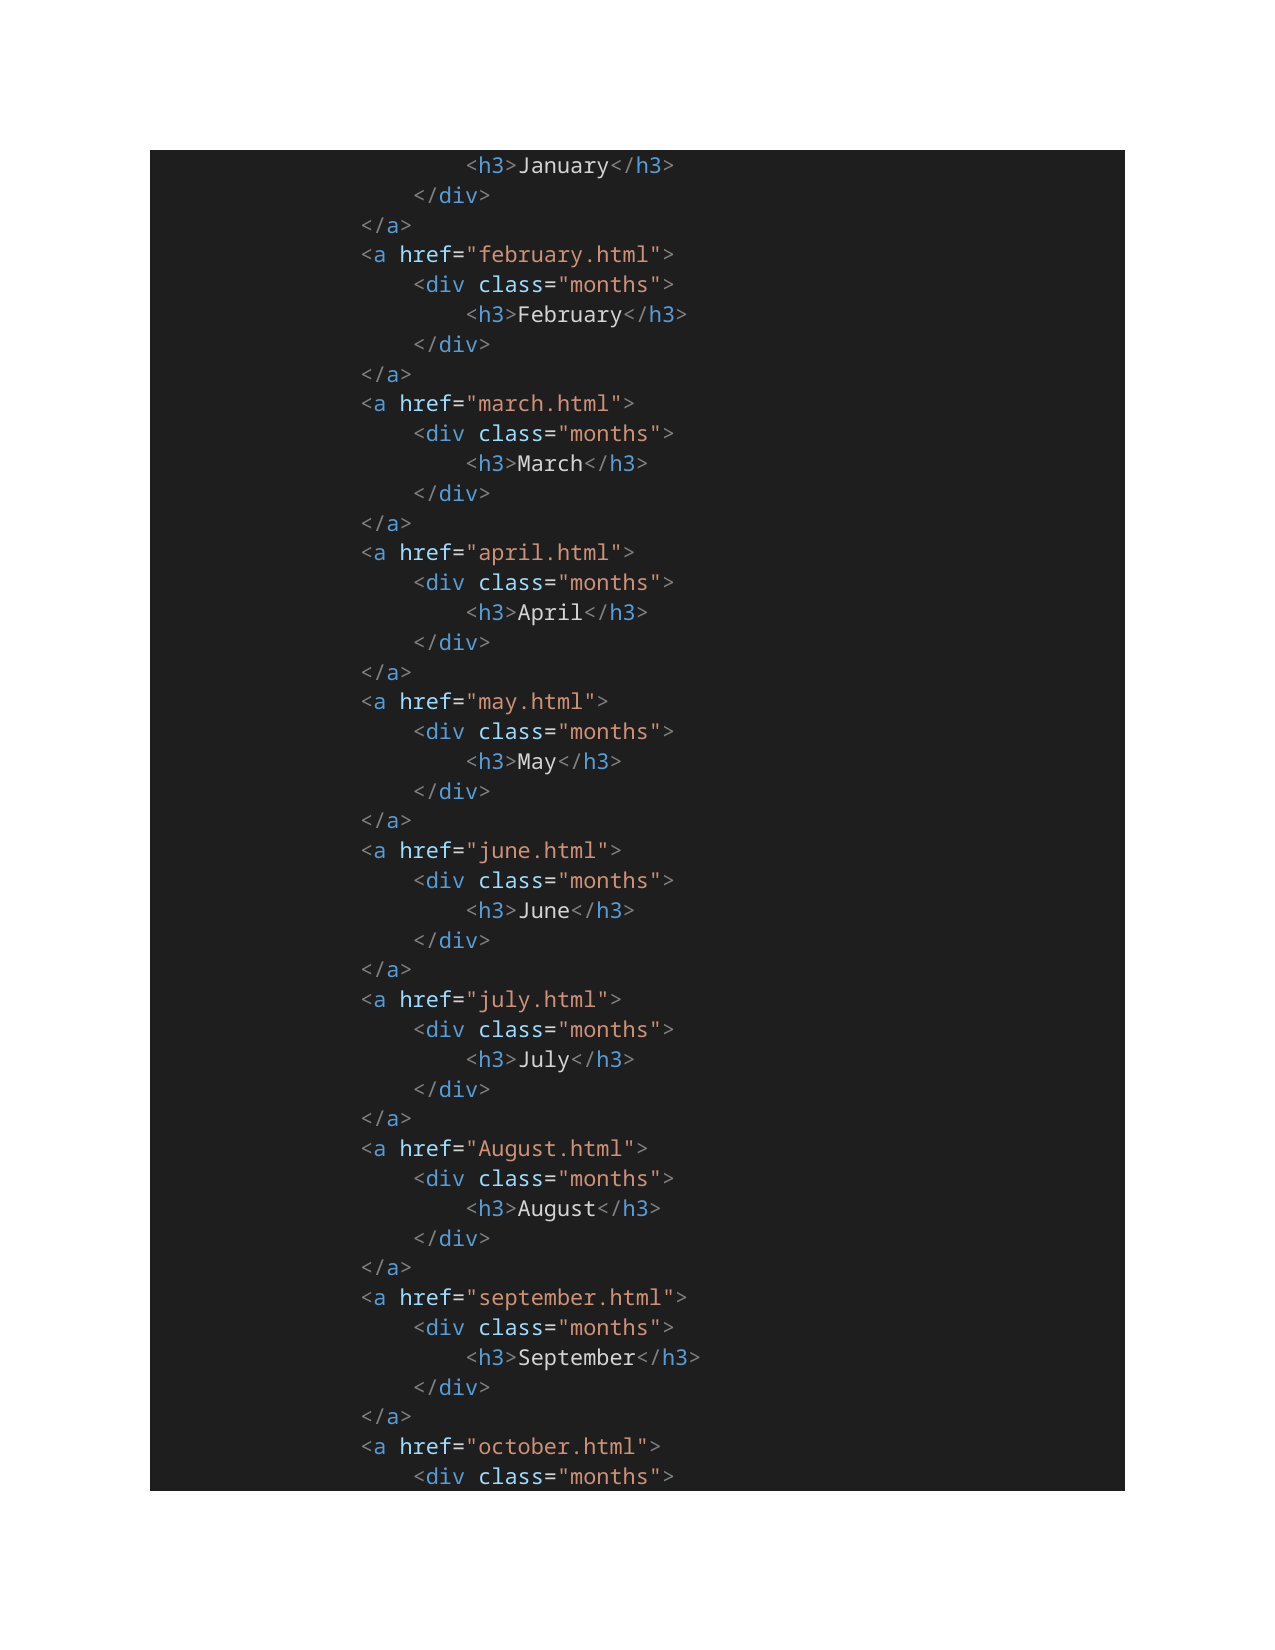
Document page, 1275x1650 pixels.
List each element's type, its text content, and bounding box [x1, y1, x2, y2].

text <div class="months"> [150, 269, 1125, 299]
text </a> [150, 805, 1125, 835]
text <a href="june.html"> [150, 835, 1125, 865]
text <h3>April</h3> [150, 597, 1125, 627]
text <a href="april.html"> [150, 537, 1125, 567]
text <a href="july.html"> [150, 984, 1125, 1014]
text <div class="months"> [150, 1312, 1125, 1342]
text <div class="months"> [150, 716, 1125, 746]
text <h3>May</h3> [150, 746, 1125, 776]
text </div> [150, 329, 1125, 358]
text </div> [150, 1222, 1125, 1252]
text <h3>March</h3> [150, 448, 1125, 478]
text </a> [150, 209, 1125, 239]
text <div class="months"> [150, 1163, 1125, 1193]
text </a> [150, 1252, 1125, 1282]
text <a href="october.html"> [150, 1431, 1125, 1461]
text </a> [150, 954, 1125, 984]
text <a href="may.html"> [150, 686, 1125, 716]
text <div class="months"> [150, 865, 1125, 895]
text </div> [150, 776, 1125, 805]
text </a> [150, 1103, 1125, 1133]
text <div class="months"> [150, 418, 1125, 448]
text <a href="march.html"> [150, 388, 1125, 418]
text </a> [150, 358, 1125, 388]
text <a href="february.html"> [150, 239, 1125, 269]
text <a href="August.html"> [150, 1133, 1125, 1163]
text </div> [150, 924, 1125, 954]
text </div> [150, 1073, 1125, 1103]
text <h3>September</h3> [150, 1342, 1125, 1371]
text <h3>July</h3> [150, 1044, 1125, 1073]
text <div class="months"> [150, 567, 1125, 597]
text <h3>February</h3> [150, 299, 1125, 329]
text </div> [150, 627, 1125, 656]
text </a> [150, 507, 1125, 537]
text </a> [150, 1401, 1125, 1431]
text </div> [150, 1371, 1125, 1401]
text </div> [150, 180, 1125, 209]
text </div> [150, 478, 1125, 507]
text <h3>January</h3> [150, 150, 1125, 180]
text <a href="september.html"> [150, 1282, 1125, 1312]
text <div class="months"> [150, 1014, 1125, 1044]
text <h3>August</h3> [150, 1193, 1125, 1222]
text <h3>June</h3> [150, 895, 1125, 924]
text <div class="months"> [150, 1461, 1125, 1491]
text </a> [150, 656, 1125, 686]
